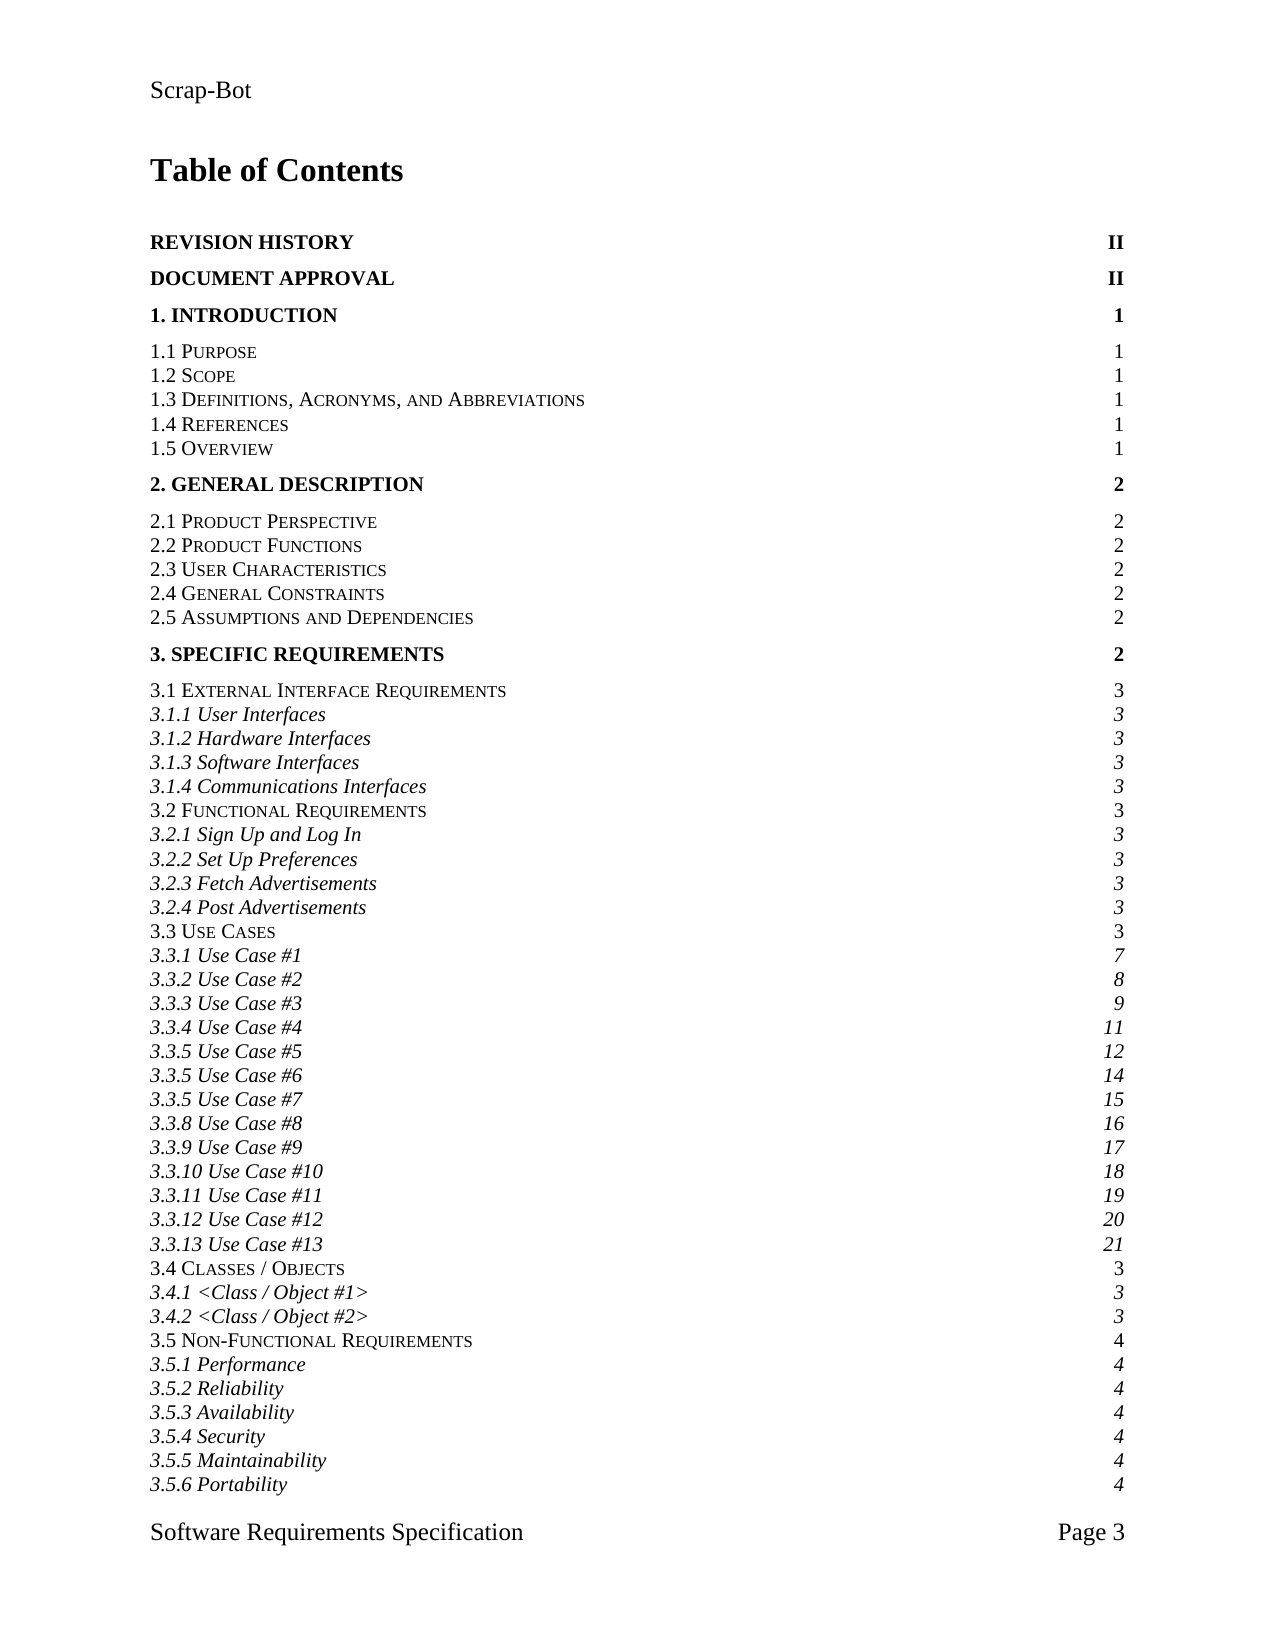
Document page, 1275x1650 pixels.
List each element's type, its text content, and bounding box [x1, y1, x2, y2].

text Table of Contents [150, 150, 1125, 188]
